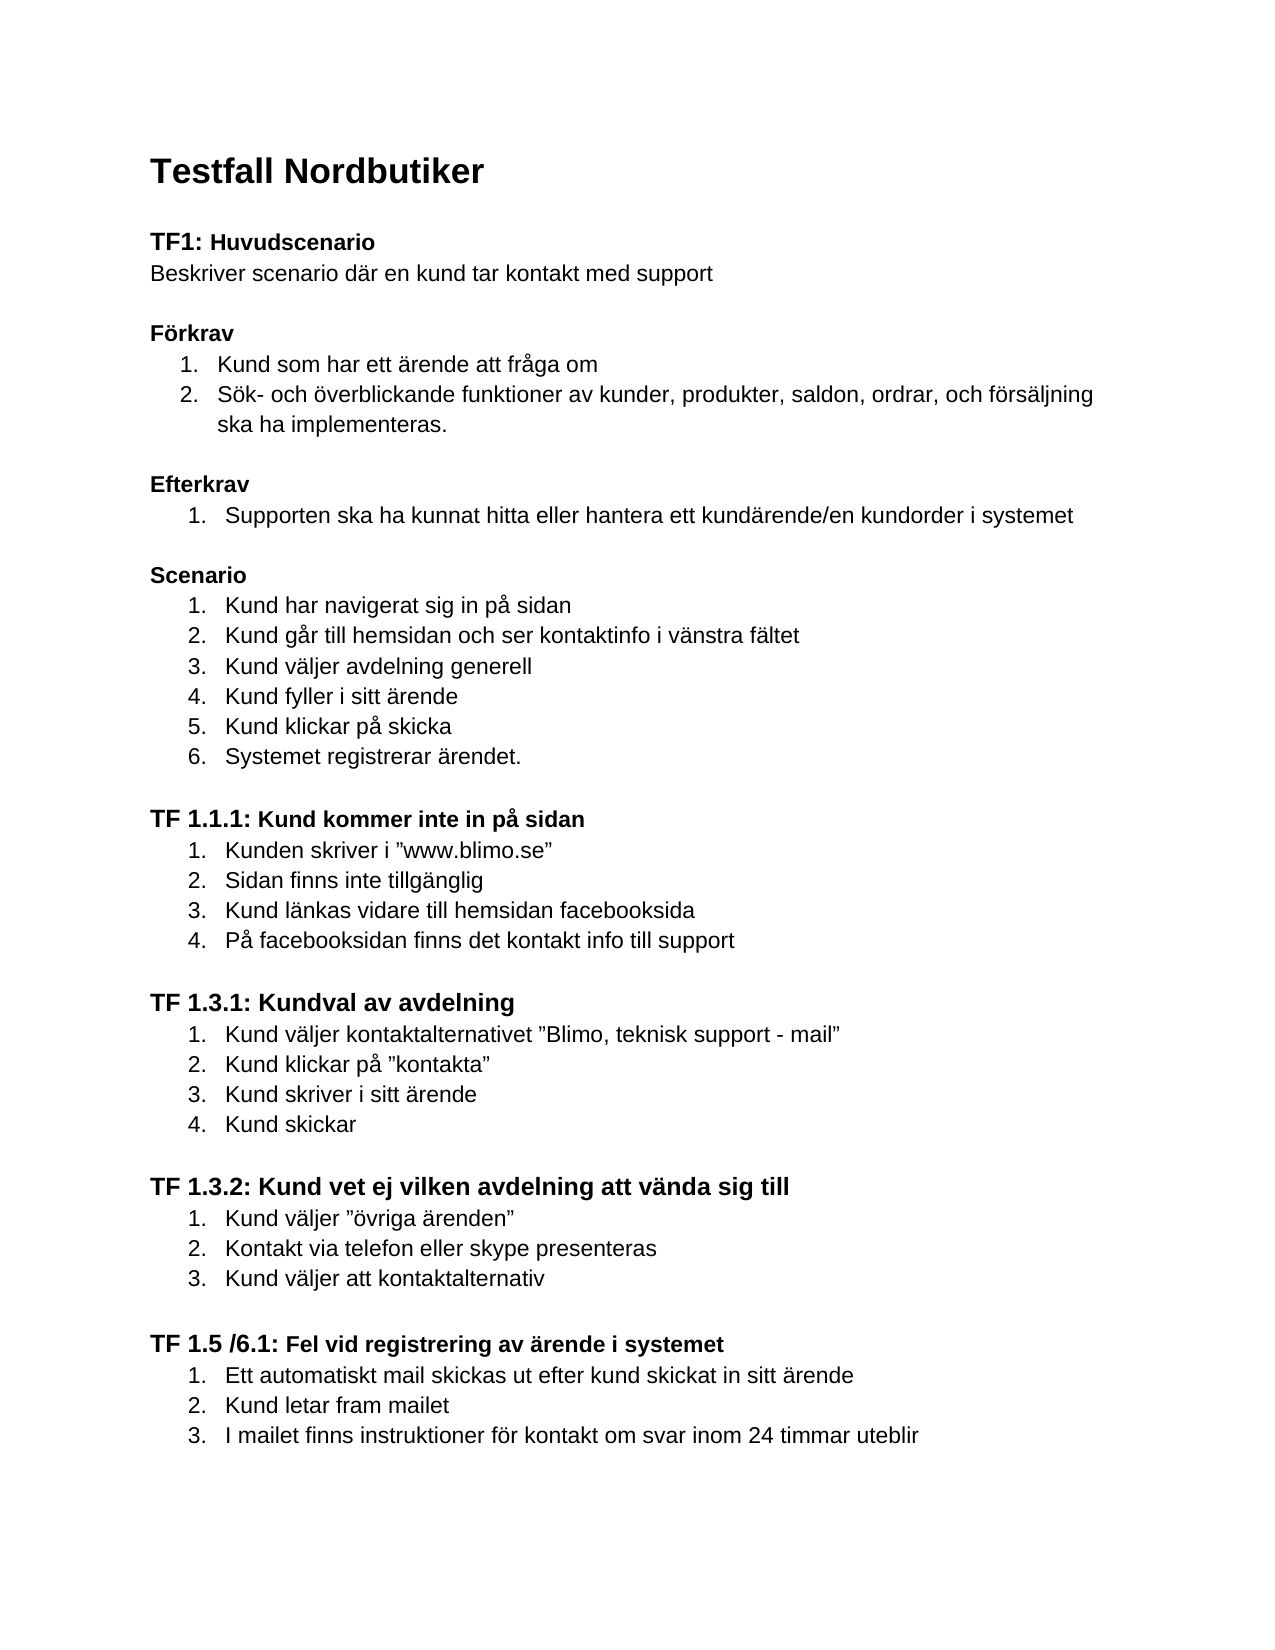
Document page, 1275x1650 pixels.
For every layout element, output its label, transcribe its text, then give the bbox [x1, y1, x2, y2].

list Kund letar fram mailet [188, 1392, 1125, 1418]
text TF 1.1.1: Kund kommer inte in på sidan [150, 804, 1125, 832]
text Scenario [150, 562, 1125, 588]
list Kund skickar [188, 1111, 1125, 1138]
text TF 1.3.1: Kundval av avdelning [150, 988, 1125, 1017]
list Supporten ska ha kunnat hitta eller hantera ett kundärende/en kundorder i systemet [188, 502, 1125, 528]
list Kund går till hemsidan och ser kontaktinfo i vänstra fältet [188, 622, 1125, 649]
list Sök- och överblickande funktioner av kunder, produkter, saldon, ordrar, och försäljning ska ha implementeras. [179, 381, 1125, 437]
text TF 1.3.2: Kund vet ej vilken avdelning att vända sig till [150, 1172, 1125, 1201]
list Kund klickar på ”kontakta” [188, 1051, 1125, 1077]
list Kunden skriver i ”www.blimo.se” [188, 837, 1125, 863]
list Kund väljer att kontaktalternativ [188, 1265, 1125, 1292]
list Sidan finns inte tillgänglig [188, 867, 1125, 893]
list Kund väljer avdelning generell [188, 653, 1125, 679]
text Förkrav [150, 320, 1125, 347]
list Kund har navigerat sig in på sidan [188, 592, 1125, 619]
list Kund väljer kontaktalternativet ”Blimo, teknisk support - mail” [188, 1021, 1125, 1047]
text Efterkrav [150, 471, 1125, 498]
text TF 1.5 /6.1: Fel vid registrering av ärende i systemet [150, 1328, 1125, 1357]
list På facebooksidan finns det kontakt info till support [188, 927, 1125, 954]
list Kontakt via telefon eller skype presenteras [188, 1235, 1125, 1261]
list I mailet finns instruktioner för kontakt om svar inom 24 timmar uteblir [188, 1422, 1125, 1448]
list Kund skriver i sitt ärende [188, 1081, 1125, 1108]
list Systemet registrerar ärendet. [188, 743, 1125, 770]
list Kund fyller i sitt ärende [188, 683, 1125, 709]
list Kund länkas vidare till hemsidan facebooksida [188, 897, 1125, 923]
text Beskriver scenario där en kund tar kontakt med support [150, 260, 1125, 286]
list Ett automatiskt mail skickas ut efter kund skickat in sitt ärende [188, 1362, 1125, 1388]
list Kund väljer ”övriga ärenden” [188, 1205, 1125, 1231]
list Kund som har ett ärende att fråga om [179, 351, 1125, 377]
list Kund klickar på skicka [188, 713, 1125, 739]
text TF1: Huvudscenario [150, 227, 1125, 256]
text Testfall Nordbutiker [150, 150, 1125, 191]
